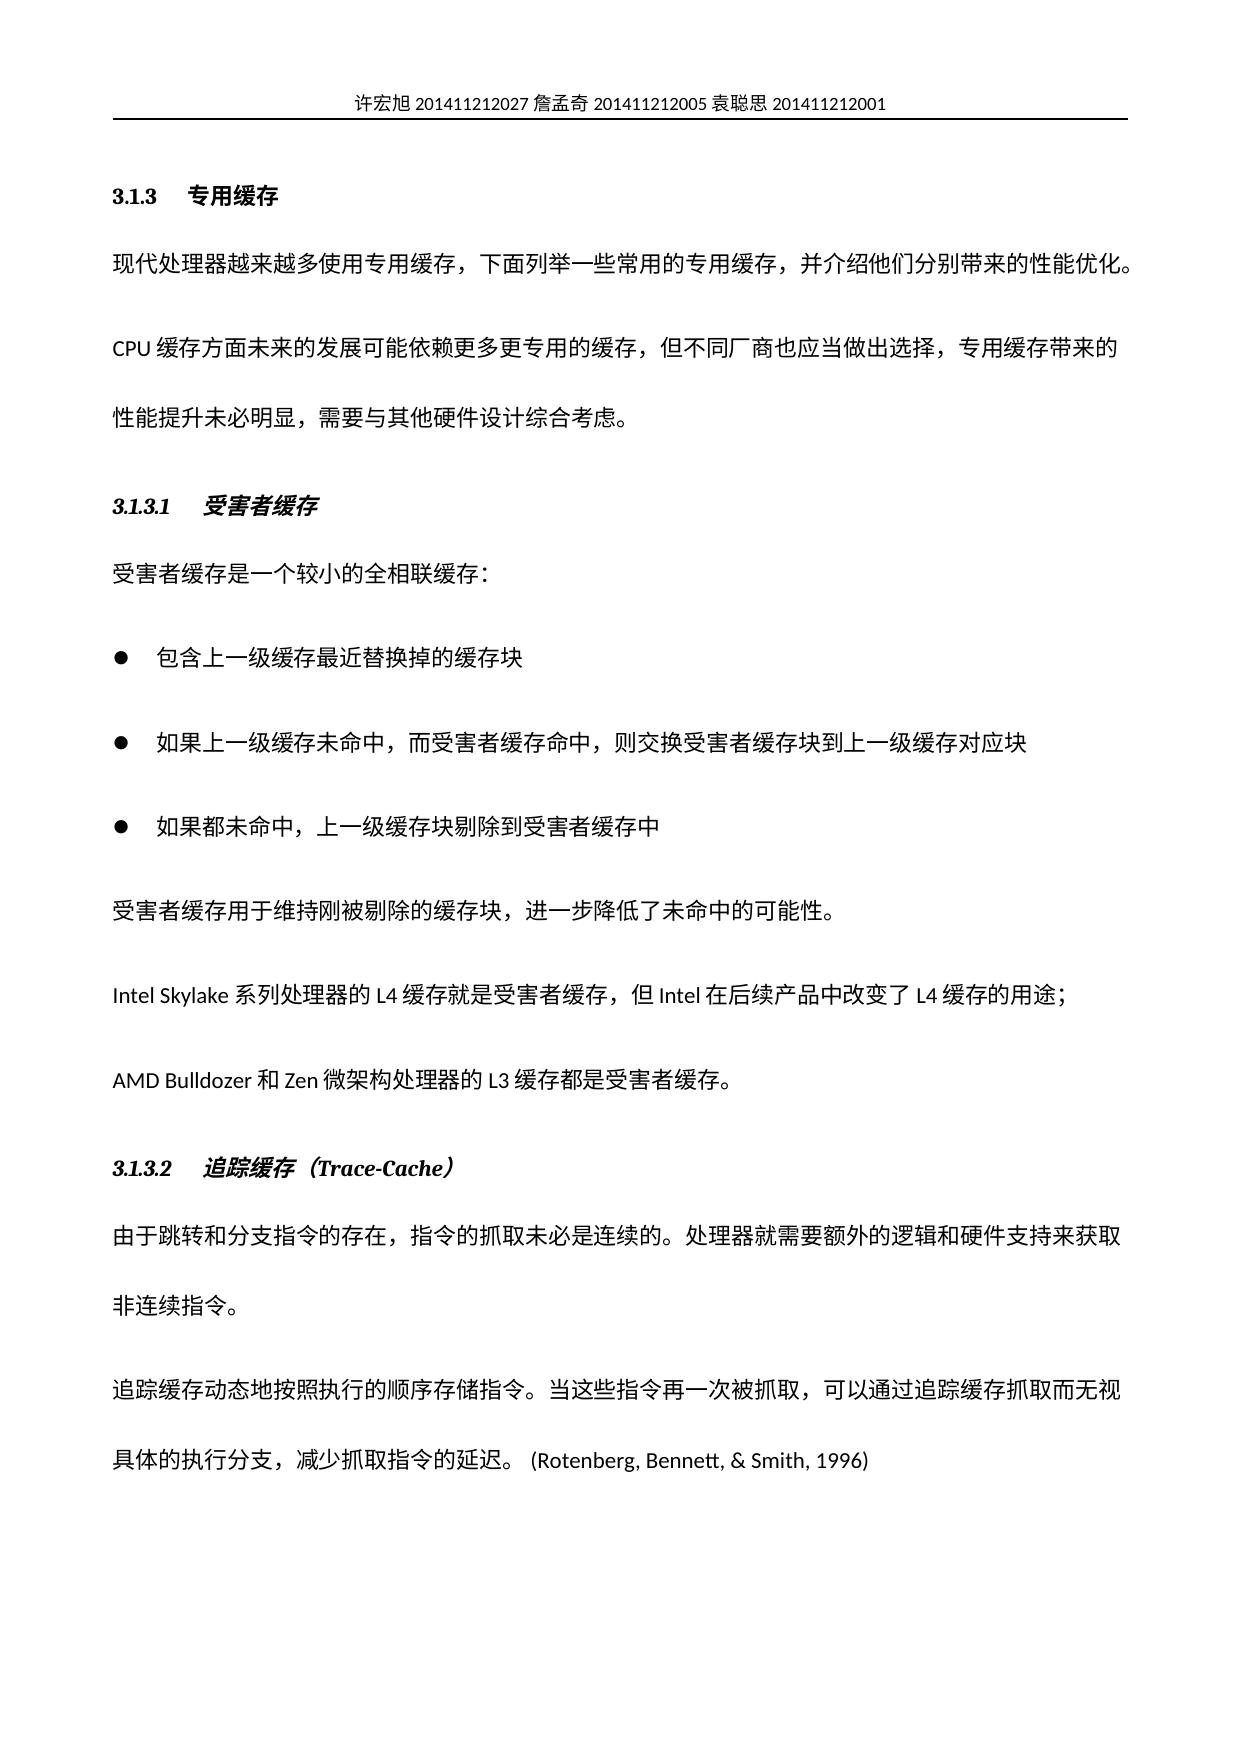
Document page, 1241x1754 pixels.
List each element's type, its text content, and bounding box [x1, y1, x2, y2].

text CPU缓存方面未来的发展可能依赖更多更专用的缓存，但不同厂商也应当做出选择，专用缓存带来的性能提升未必明显，需要与其他硬件设计综合考虑。 [112, 314, 1128, 449]
text 现代处理器越来越多使用专用缓存，下面列举一些常用的专用缓存，并介绍他们分别带来的性能优化。 [112, 229, 1128, 294]
list 包含上一级缓存最近替换掉的缓存块 [112, 624, 1128, 689]
text 受害者缓存用于维持刚被剔除的缓存块，进一步降低了未命中的可能性。 [112, 877, 1128, 942]
subtitle 专用缓存 [112, 162, 1128, 227]
list 如果都未命中，上一级缓存块剔除到受害者缓存中 [112, 793, 1128, 858]
subtitle 受害者缓存 [112, 472, 1128, 537]
text AMD Bulldozer和Zen微架构处理器的L3缓存都是受害者缓存。 [112, 1046, 1128, 1111]
text 受害者缓存是一个较小的全相联缓存： [112, 540, 1128, 605]
text Intel Skylake系列处理器的L4缓存就是受害者缓存，但Intel在后续产品中改变了L4缓存的用途； [112, 961, 1128, 1026]
subtitle 追踪缓存（Trace-Cache） [112, 1134, 1128, 1199]
text 由于跳转和分支指令的存在，指令的抓取未必是连续的。处理器就需要额外的逻辑和硬件支持来获取非连续指令。 [112, 1202, 1128, 1337]
text 追踪缓存动态地按照执行的顺序存储指令。当这些指令再一次被抓取，可以通过追踪缓存抓取而无视具体的执行分支，减少抓取指令的延迟。 [112, 1356, 1128, 1491]
list 如果上一级缓存未命中，而受害者缓存命中，则交换受害者缓存块到上一级缓存对应块 [112, 708, 1128, 773]
